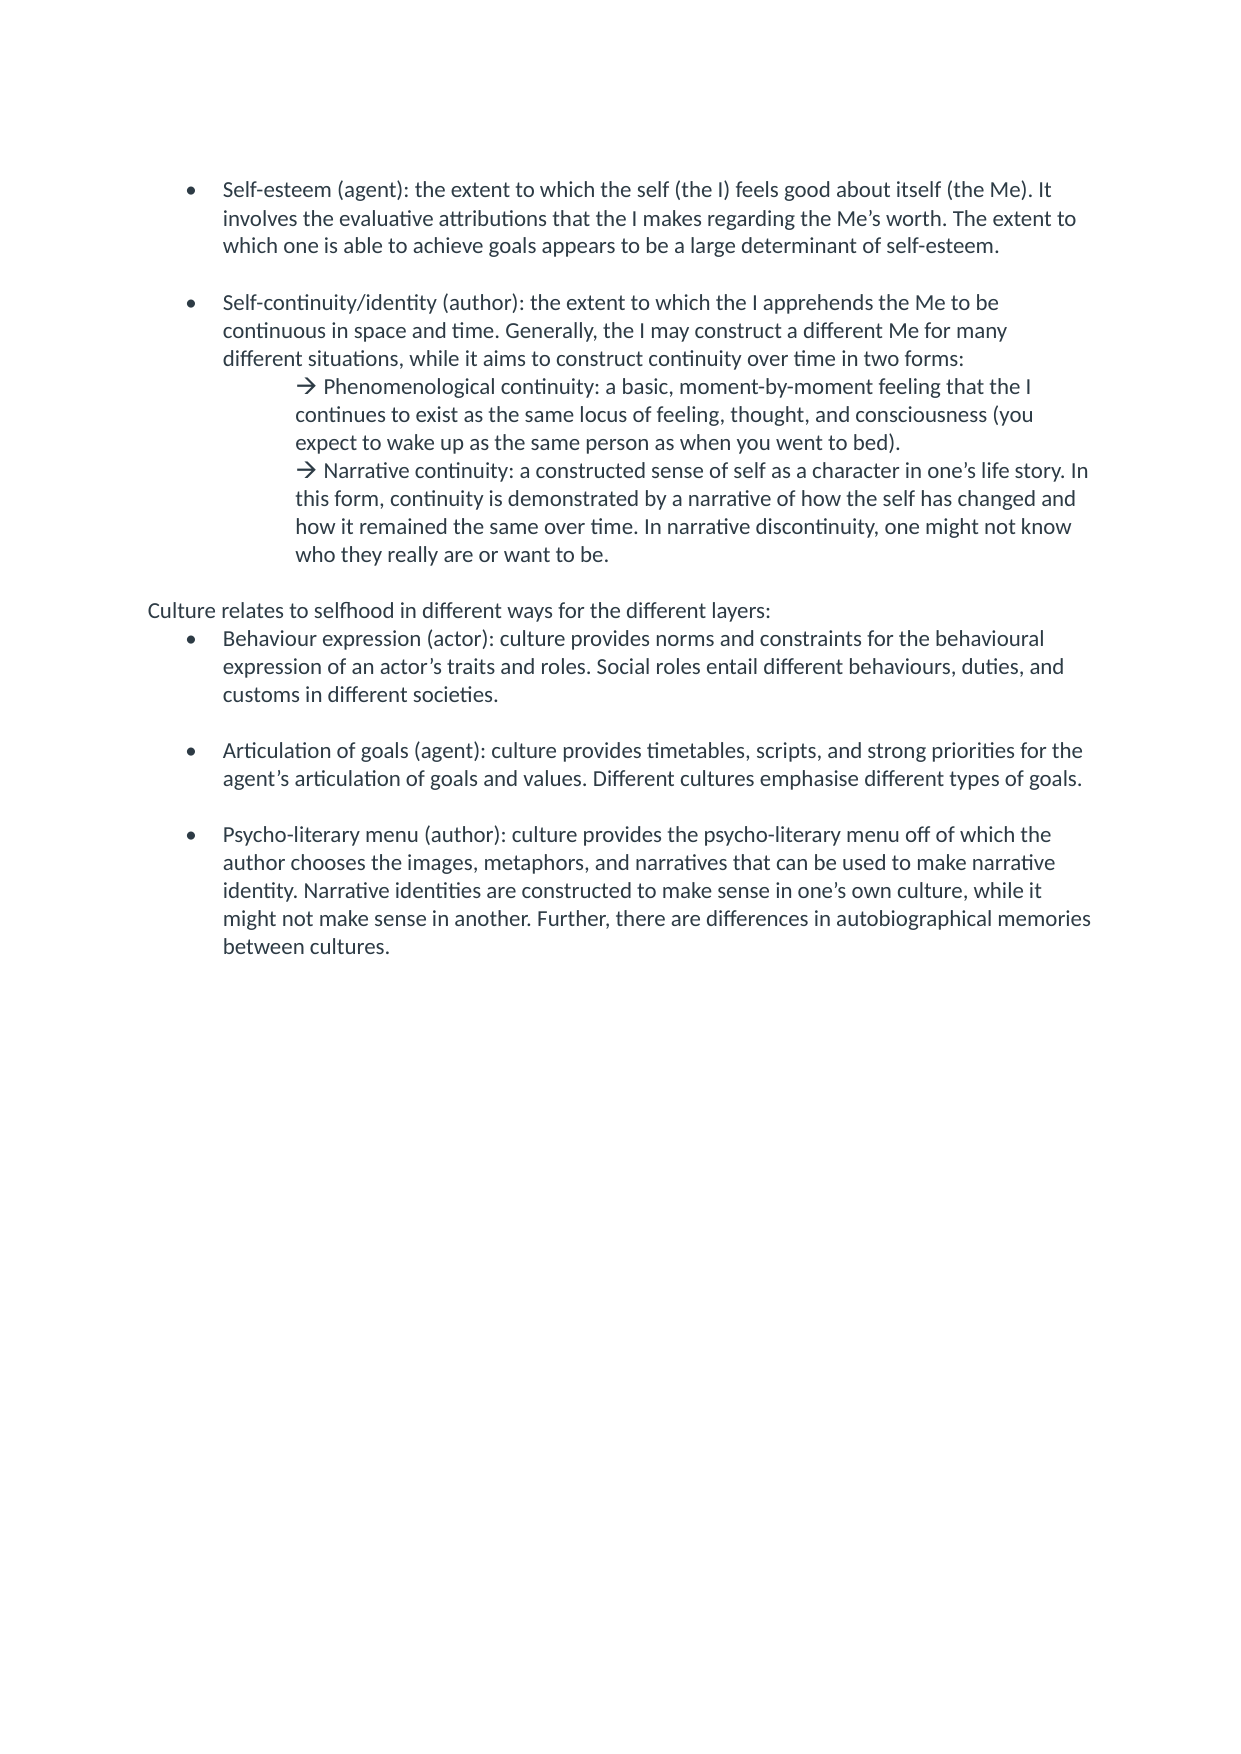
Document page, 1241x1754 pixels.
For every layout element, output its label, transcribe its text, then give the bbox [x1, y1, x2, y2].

text might not make sense in another. Further, there are differences in autobiographical memories [223, 904, 1093, 932]
text Phenomenological continuity: a basic, moment-by-moment feeling that the I continues to exist as the same locus of feeling, thought, and consciousness (you expect to wake up as the same person as when you went to bed). [295, 372, 1093, 456]
text author chooses the images, metaphors, and narratives that can be used to make narrative [223, 848, 1093, 876]
list Articulation of goals (agent): culture provides timetables, scripts, and strong priorities for the [185, 736, 1093, 764]
text between cultures. [223, 932, 1093, 988]
text who they really are or want to be. [221, 540, 1093, 568]
text how it remained the same over time. In narrative discontinuity, one might not know [221, 512, 1093, 540]
list Behaviour expression (actor): culture provides norms and constraints for the behavioural expression of an actor’s traits and roles. Social roles entail different behaviours, duties, and customs in different societies. [185, 624, 1093, 708]
text involves the evaluative attributions that the I makes regarding the Me’s worth. The extent to [223, 204, 1093, 232]
text Narrative continuity: a constructed sense of self as a character in one’s life story. In this form, continuity is demonstrated by a narrative of how the self has changed and [295, 456, 1093, 512]
text Culture relates to selfhood in different ways for the different layers: [148, 596, 1093, 624]
list Psycho-literary menu (author): culture provides the psycho-literary menu off of which the [185, 820, 1093, 848]
list Self-esteem (agent): the extent to which the self (the I) feels good about itself (the Me). It [185, 176, 1093, 204]
text identity. Narrative identities are constructed to make sense in one’s own culture, while it [223, 876, 1093, 904]
text agent’s articulation of goals and values. Different cultures emphasise different types of goals. [223, 764, 1093, 792]
list Self-continuity/identity (author): the extent to which the I apprehends the Me to be continuous in space and time. Generally, the I may construct a different Me for many different situations, while it aims to construct continuity over time in two forms: [185, 288, 1093, 372]
text which one is able to achieve goals appears to be a large determinant of self-esteem. [223, 232, 1093, 260]
